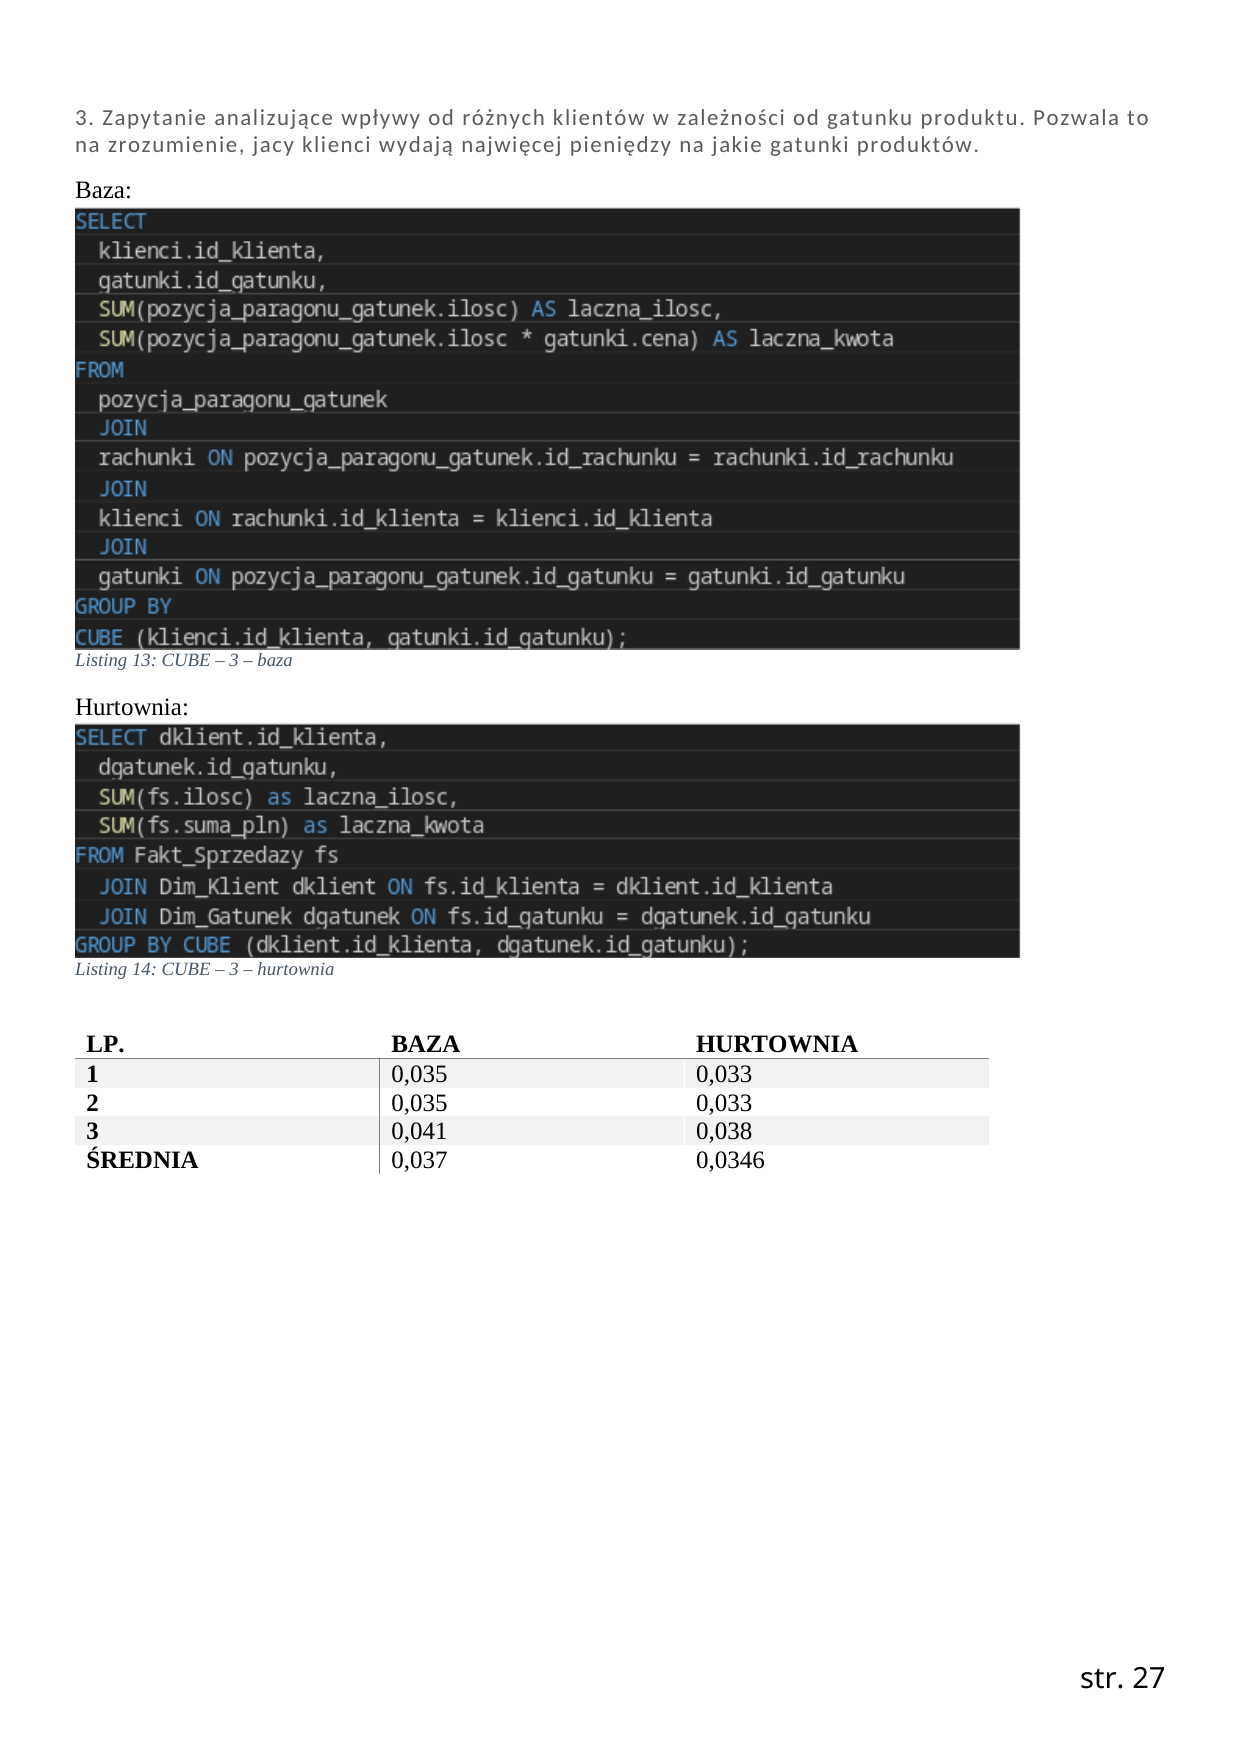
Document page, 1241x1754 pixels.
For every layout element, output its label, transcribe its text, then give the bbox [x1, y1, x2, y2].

table_cell 0,035 [380, 1059, 684, 1088]
table_cell 0,037 [380, 1145, 684, 1174]
table_cell 0,041 [380, 1116, 684, 1145]
table_header hurtownia [685, 1029, 989, 1058]
table_cell 1 [75, 1059, 379, 1088]
table_cell Średnia [75, 1145, 379, 1174]
table_cell 2 [75, 1088, 379, 1116]
table_cell 3 [75, 1116, 379, 1145]
text Baza: [75, 175, 1165, 204]
table_cell 0,033 [685, 1088, 989, 1116]
table_header Baza [380, 1029, 684, 1058]
table_cell 0,038 [685, 1116, 989, 1145]
table_cell 0,033 [685, 1059, 989, 1088]
table_cell 0,0346 [685, 1145, 989, 1174]
table_header Lp. [75, 1029, 380, 1058]
subtitle 3. Zapytanie analizujące wpływy od różnych klientów w zależności od gatunku produktu. Pozwala to na zrozumienie, jacy klienci wydają najwięcej pieniędzy na jakie gatunki produktów. [75, 103, 1165, 159]
text Hurtownia: [75, 692, 1165, 721]
table_cell 0,035 [380, 1088, 684, 1116]
